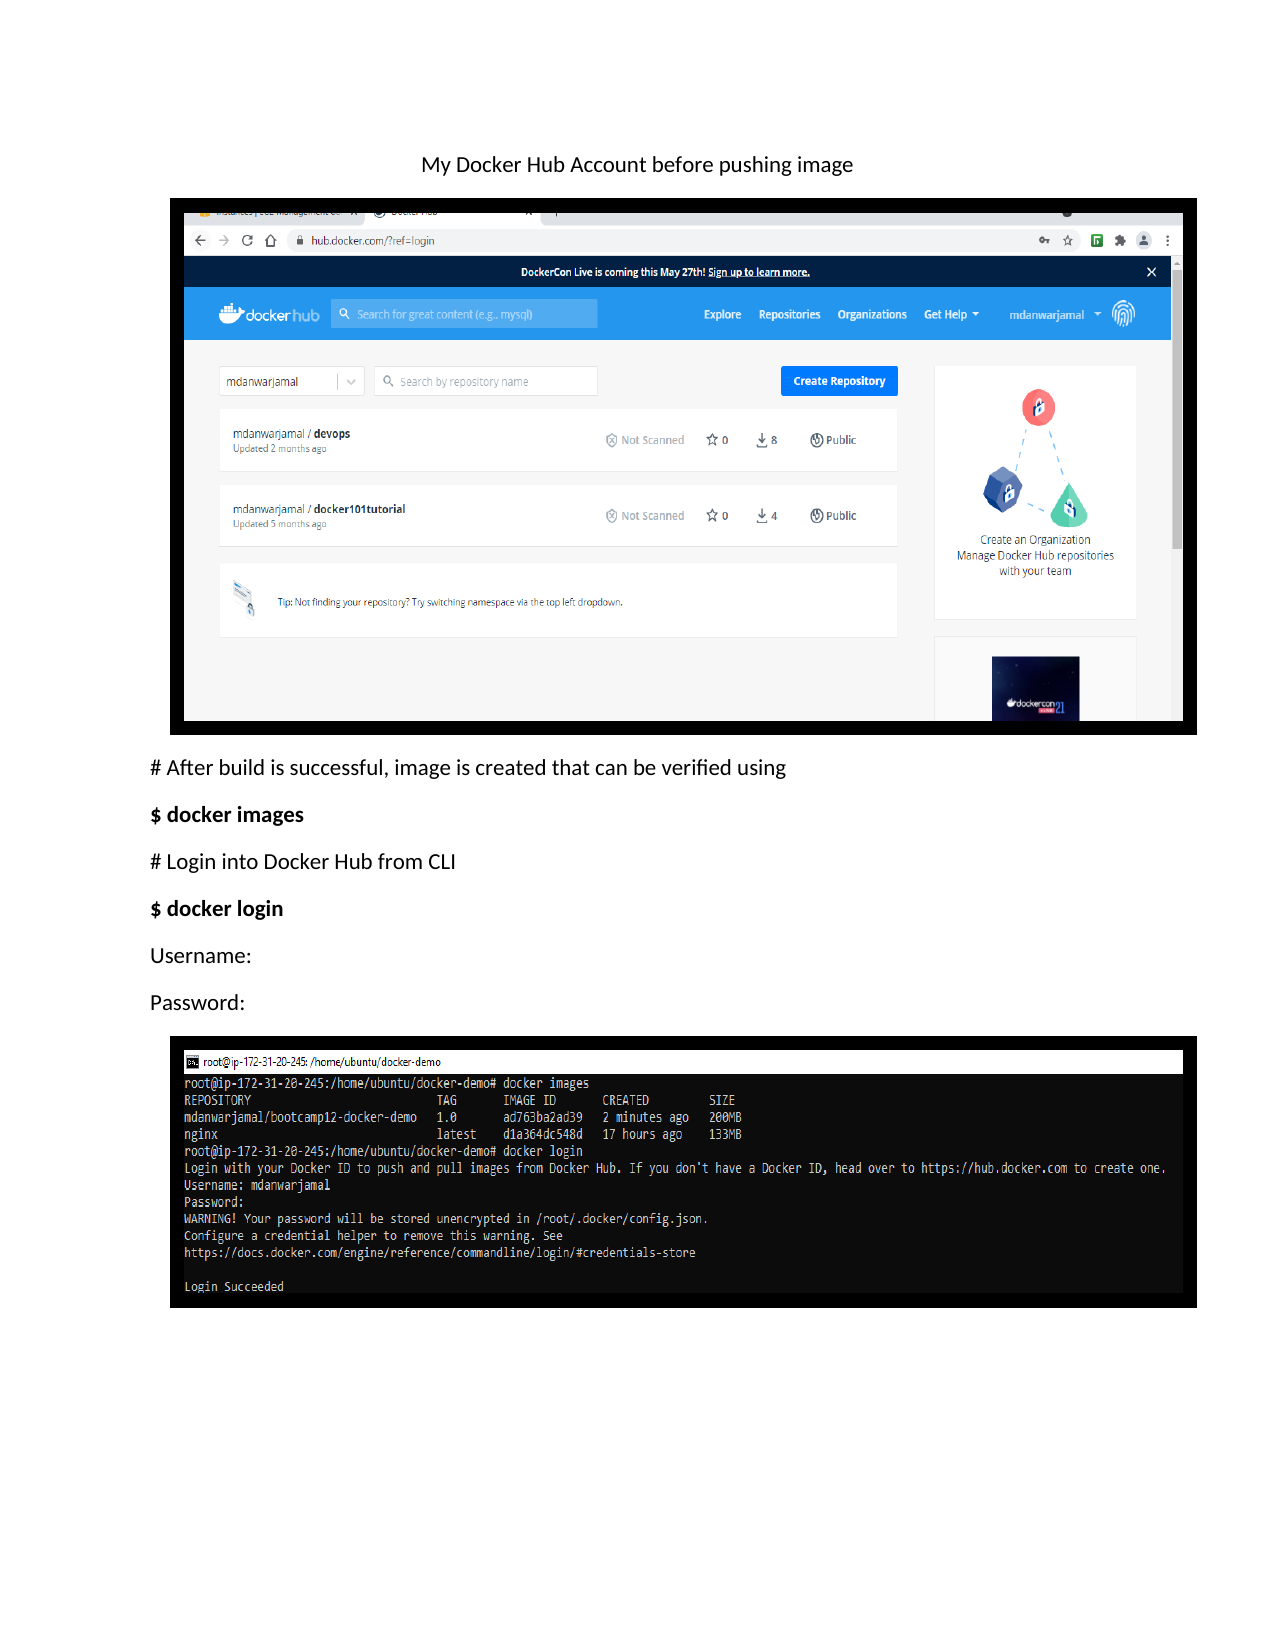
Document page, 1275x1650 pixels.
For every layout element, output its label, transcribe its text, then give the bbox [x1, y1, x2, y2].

text # After build is successful, image is created that can be verified using [150, 753, 1125, 781]
text # Login into Docker Hub from CLI [150, 847, 1125, 875]
text Password: [150, 988, 1125, 1016]
text Username: [150, 941, 1125, 969]
text $ docker login [150, 894, 1125, 922]
text My Docker Hub Account before pushing image [150, 150, 1125, 178]
text $ docker images [150, 800, 1125, 828]
